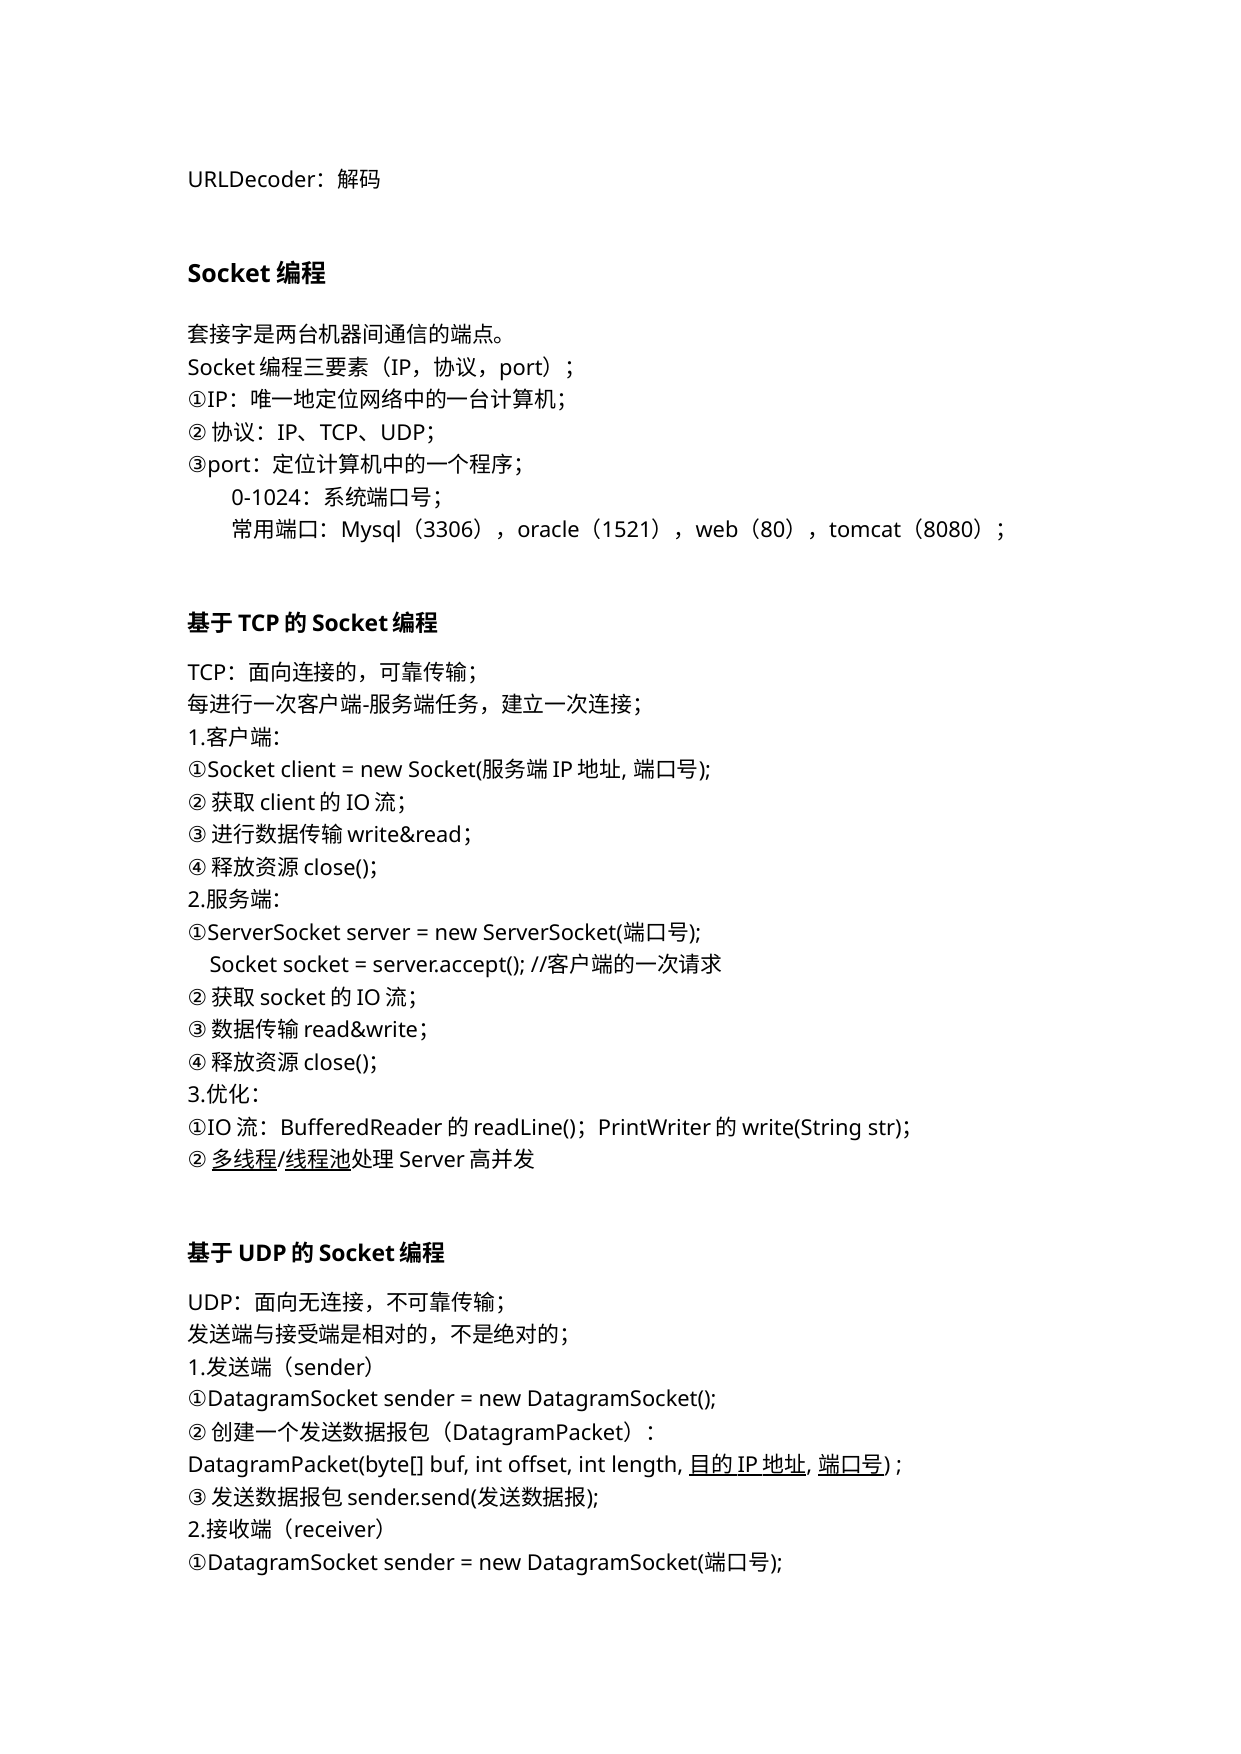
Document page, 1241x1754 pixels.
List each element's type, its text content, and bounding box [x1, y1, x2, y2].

text ①IO流：BufferedReader的readLine()；PrintWriter的write(String str)； [187, 1109, 1053, 1142]
text DatagramPacket(byte[] buf, int offset, int length, 目的IP地址, 端口号) ; [187, 1447, 1053, 1479]
text TCP：面向连接的，可靠传输； [187, 654, 1053, 687]
text ④释放资源close()； [187, 1044, 1053, 1077]
subtitle 基于TCP的Socket编程 [187, 589, 1053, 654]
text ①ServerSocket server = new ServerSocket(端口号); [187, 914, 1053, 947]
text Socket编程三要素（IP，协议，port）； [187, 349, 1053, 382]
text 1.发送端（sender） [187, 1349, 1053, 1382]
text 1.客户端： [187, 719, 1053, 752]
text ②获取socket的IO流； [187, 979, 1053, 1012]
text 2.接收端（receiver） [187, 1512, 1053, 1544]
text ①IP：唯一地定位网络中的一台计算机； [187, 382, 1053, 414]
text ②获取client的IO流； [187, 784, 1053, 817]
text UDP：面向无连接，不可靠传输； [187, 1284, 1053, 1317]
text ③进行数据传输write&read； [187, 817, 1053, 849]
text ③port：定位计算机中的一个程序； [187, 447, 1053, 479]
text ①Socket client = new Socket(服务端IP地址, 端口号); [187, 752, 1053, 784]
subtitle Socket编程 [187, 239, 1053, 304]
text 0-1024：系统端口号； [187, 479, 1053, 512]
text ③数据传输read&write； [187, 1012, 1053, 1044]
text ①DatagramSocket sender = new DatagramSocket(端口号); [187, 1544, 1053, 1577]
text Socket socket = server.accept(); //客户端的一次请求 [187, 947, 1053, 979]
subtitle 基于UDP的Socket编程 [187, 1219, 1053, 1284]
text URLDecoder：解码 [187, 162, 1053, 194]
text ②协议：IP、TCP、UDP； [187, 414, 1053, 447]
text ②创建一个发送数据报包（DatagramPacket）： [187, 1414, 1053, 1447]
text ②多线程/线程池处理Server高并发 [187, 1142, 1053, 1174]
text 常用端口：Mysql（3306），oracle（1521），web（80），tomcat（8080）； [187, 512, 1053, 544]
text 2.服务端： [187, 882, 1053, 914]
text 发送端与接受端是相对的，不是绝对的； [187, 1317, 1053, 1349]
text 每进行一次客户端-服务端任务，建立一次连接； [187, 687, 1053, 719]
text 套接字是两台机器间通信的端点。 [187, 317, 1053, 349]
text ①DatagramSocket sender = new DatagramSocket(); [187, 1382, 1053, 1414]
text ③发送数据报包sender.send(发送数据报); [187, 1479, 1053, 1512]
text ④释放资源close()； [187, 849, 1053, 882]
text 3.优化： [187, 1077, 1053, 1109]
